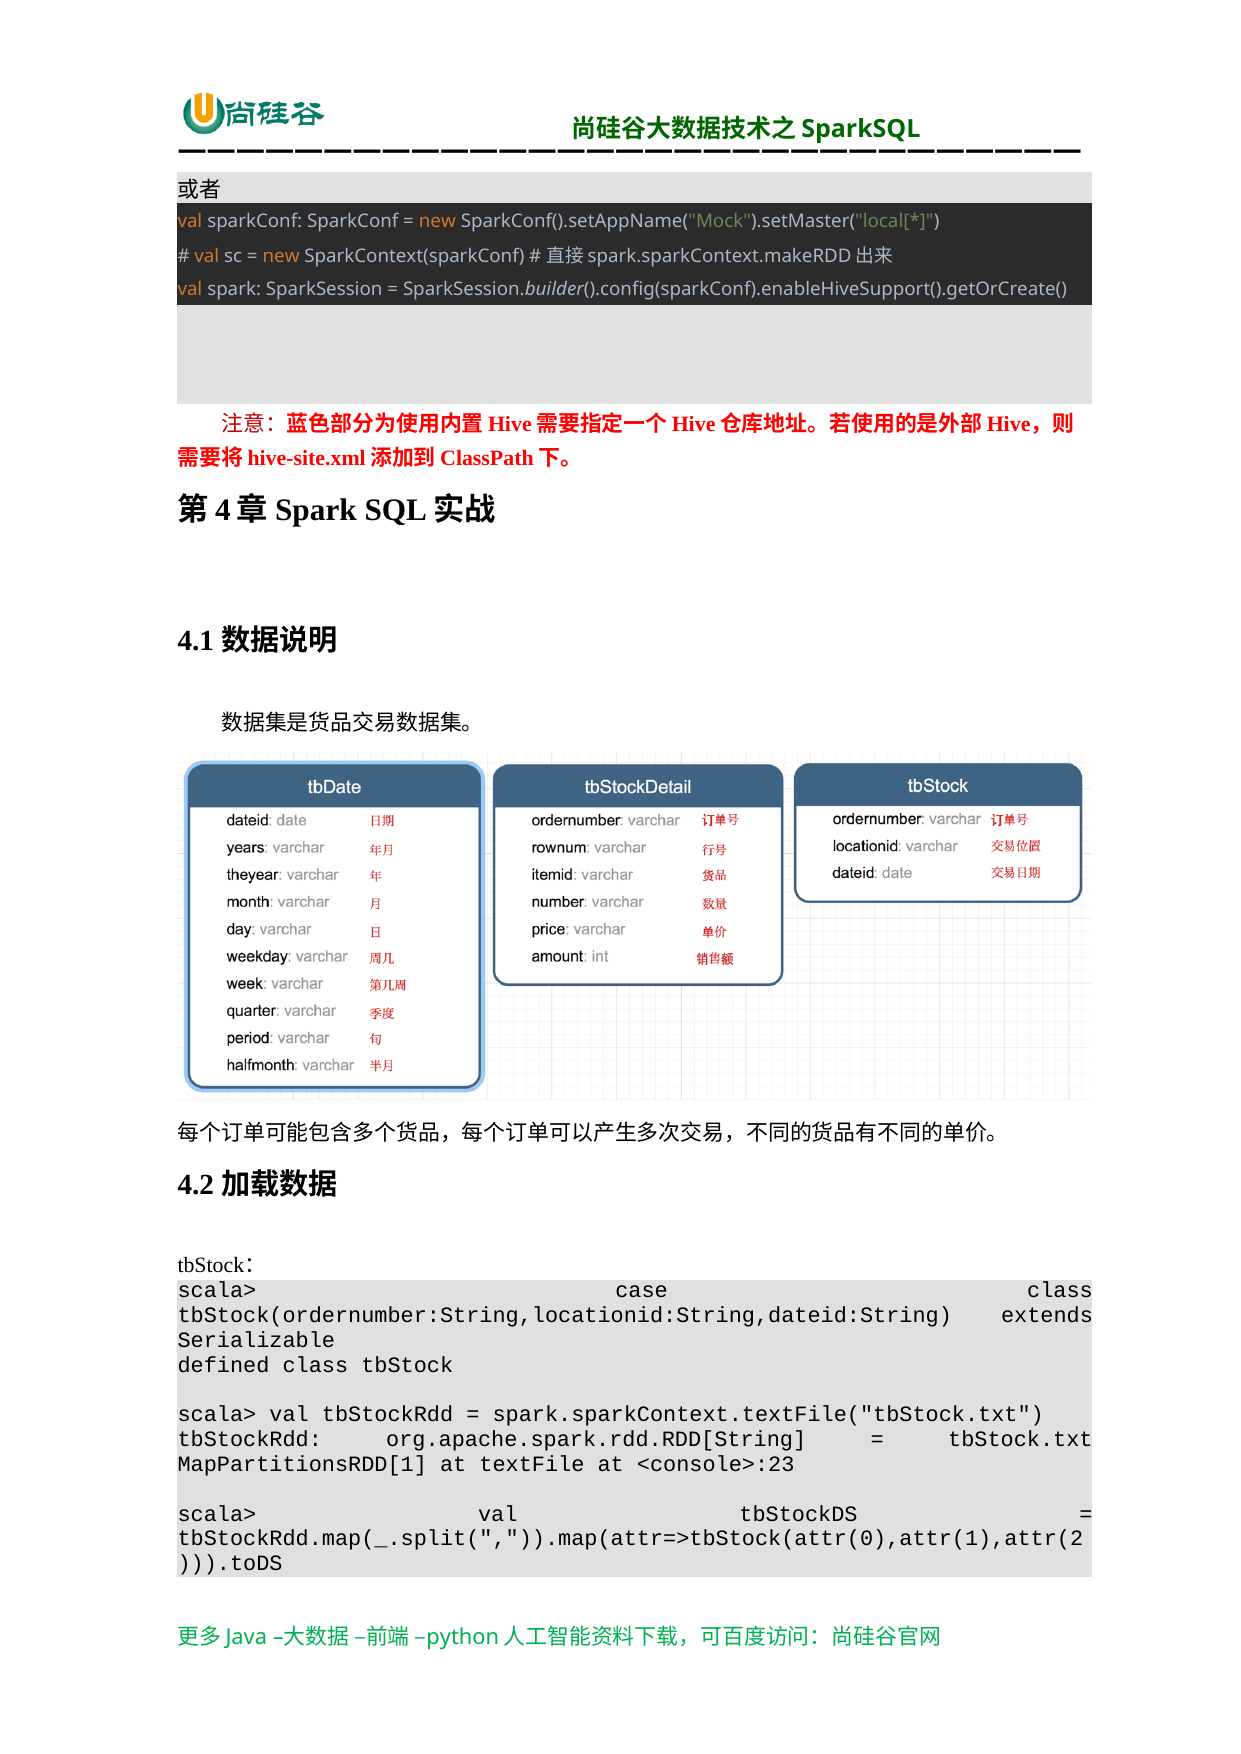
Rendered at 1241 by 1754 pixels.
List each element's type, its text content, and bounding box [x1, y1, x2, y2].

picture [177, 753, 1091, 1100]
subtitle 4.1 数据说明 [177, 603, 1092, 671]
subtitle 4.2 加载数据 [177, 1147, 1092, 1215]
text scala> val tbStockRdd = spark.sparkContext.textFile("tbStock.txt") [177, 1404, 1092, 1428]
subtitle 第4章 Spark SQL实战 [177, 472, 1092, 540]
text tbStockRdd: org.apache.spark.rdd.RDD[String] = tbStock.txt MapPartitionsRDD[1] at textFile at <console>:23 [177, 1428, 1092, 1478]
text defined class tbStock [177, 1354, 1092, 1379]
text 数据集是货品交易数据集。 [177, 704, 1092, 738]
text tbStock： [177, 1246, 1092, 1280]
text scala> case class tbStock(ordernumber:String,locationid:String,dateid:String) extends Serializable [177, 1280, 1092, 1354]
text 或者 [177, 172, 1092, 203]
text val sparkConf: SparkConf = new SparkConf().setAppName("Mock").setMaster("local[*]") # val sc = new SparkContext(sparkConf) # 直接spark.sparkContext.makeRDD出来 val spark: SparkSession = SparkSession.builder().config(sparkConf).enableHiveSupport().getOrCreate() [177, 203, 1092, 305]
text 注意：蓝色部分为使用内置Hive需要指定一个Hive仓库地址。若使用的是外部Hive，则需要将hive-site.xml添加到ClassPath下。 [177, 404, 1092, 472]
text scala> val tbStockDS = tbStockRdd.map(_.split(",")).map(attr=>tbStock(attr(0),attr(1),attr(2))).toDS [177, 1503, 1092, 1577]
picture [177, 88, 328, 138]
